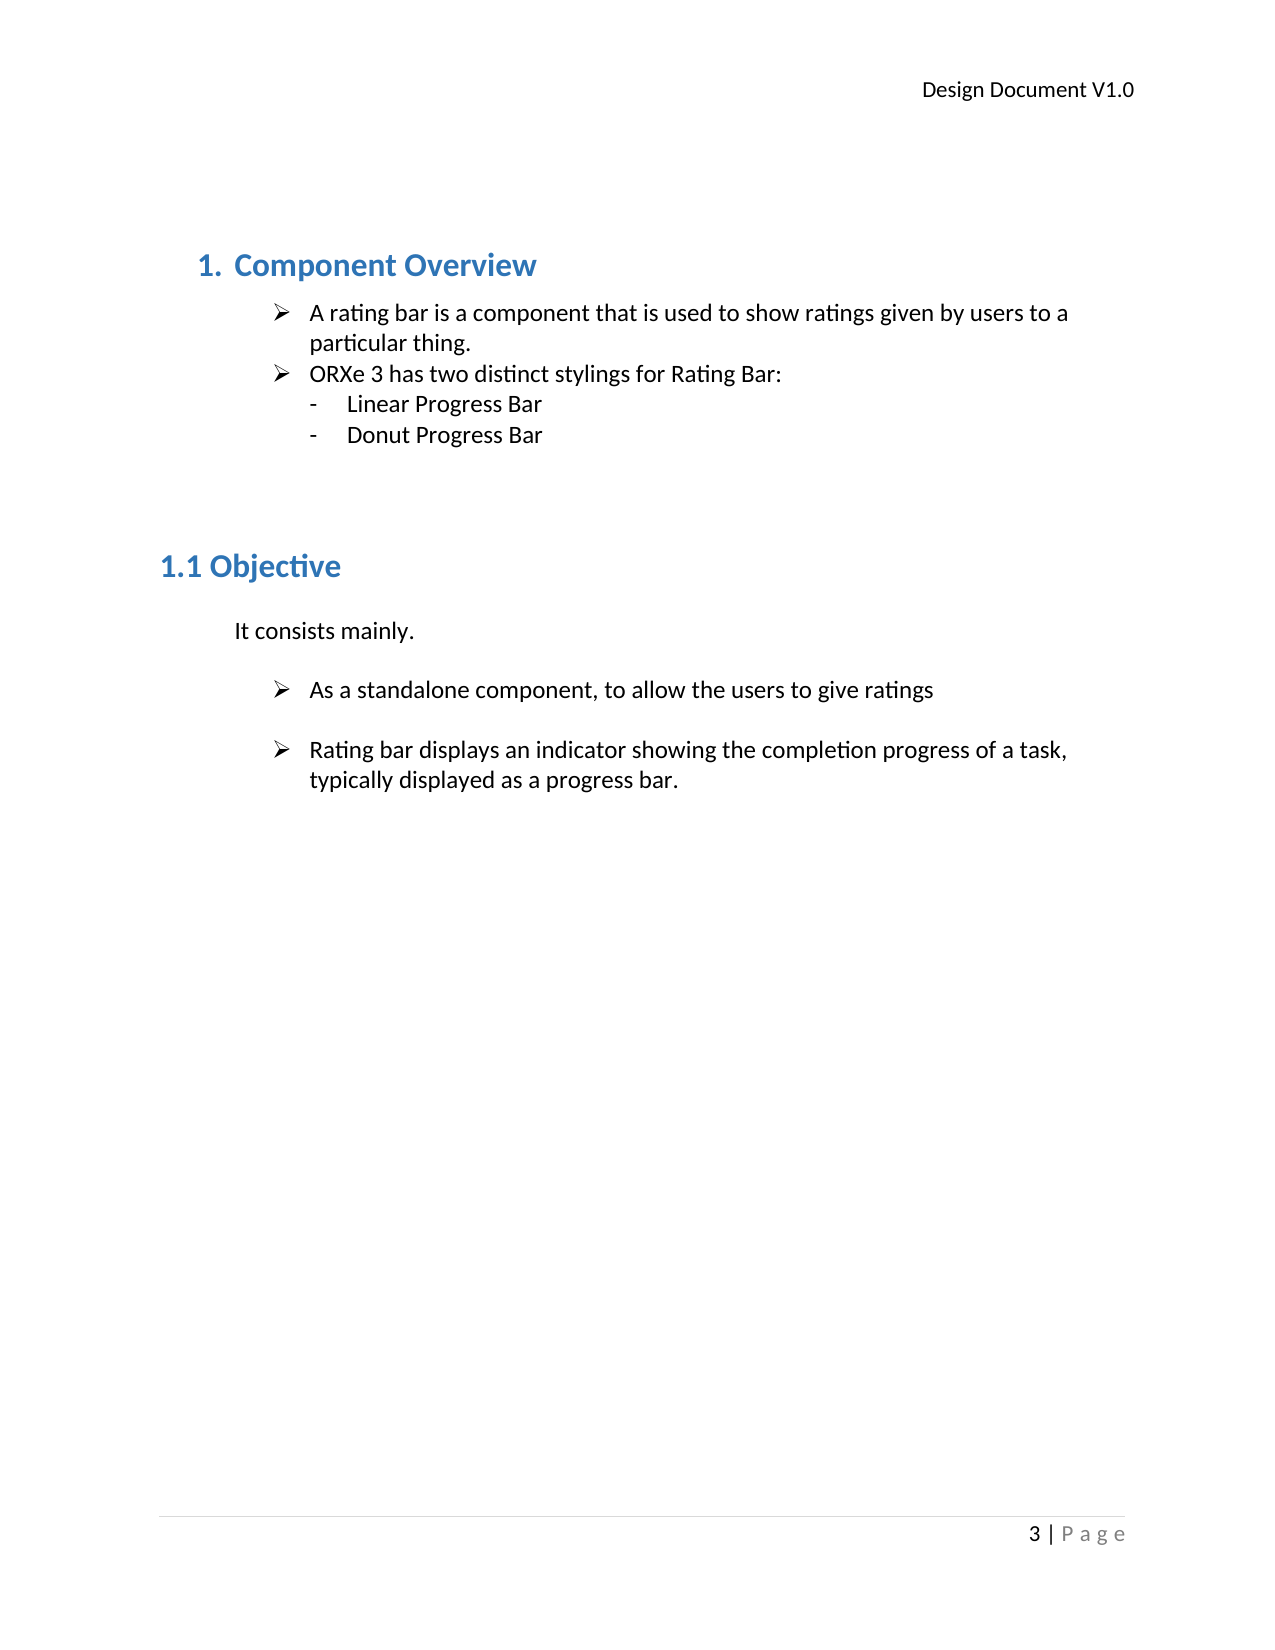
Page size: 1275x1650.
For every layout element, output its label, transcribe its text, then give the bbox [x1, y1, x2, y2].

list Donut Progress Bar [309, 419, 1125, 449]
list Component Overview [197, 244, 1125, 284]
list ORXe 3 has two distinct stylings for Rating Bar: [272, 358, 1125, 388]
list Rating bar displays an indicator showing the completion progress of a task, typically displayed as a progress bar. [272, 734, 1125, 795]
list As a standalone component, to allow the users to give ratings [272, 674, 1125, 705]
list Linear Progress Bar [309, 388, 1125, 419]
text It consists mainly. [234, 615, 1125, 645]
text 1.1 Objective [159, 545, 1125, 586]
list A rating bar is a component that is used to show ratings given by users to a particular thing. [272, 297, 1125, 358]
